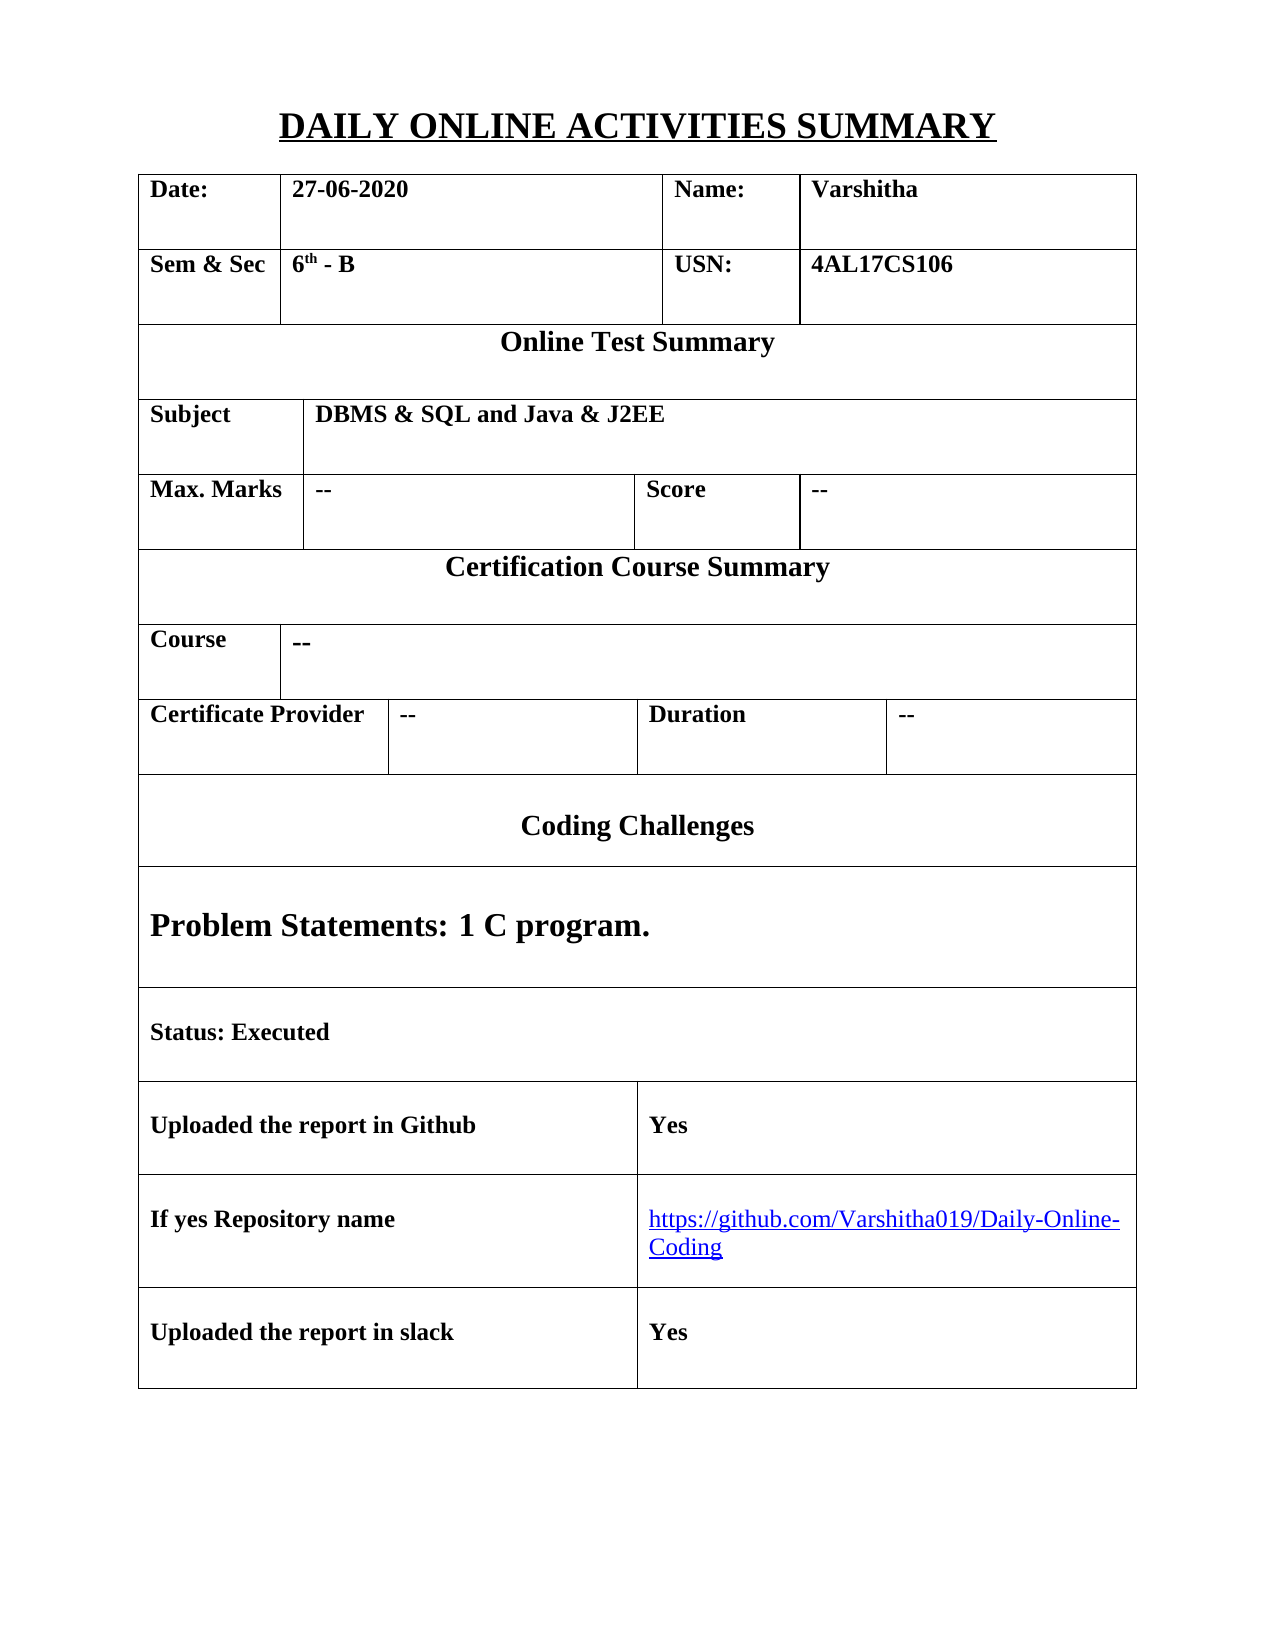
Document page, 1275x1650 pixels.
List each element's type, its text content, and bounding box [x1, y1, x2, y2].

table_cell Sem & Sec [139, 250, 280, 323]
table_cell Problem Statements: 1 C program. [139, 867, 1136, 987]
table_cell Coding Challenges [139, 775, 1136, 866]
table_cell -- [281, 625, 1136, 698]
table_cell -- [801, 475, 1136, 548]
table_cell Course [139, 625, 280, 698]
table_cell 4AL17CS106 [801, 250, 1136, 323]
table_cell https://github.com/Varshitha019/Daily-Online-Coding [638, 1175, 1136, 1287]
table_cell USN: [663, 250, 799, 323]
table_header Name: [663, 175, 799, 248]
table_cell Yes [638, 1288, 1136, 1388]
table_cell 6th - B [281, 250, 662, 323]
table_header 27-06-2020 [281, 175, 662, 248]
table_cell DBMS & SQL and Java & J2EE [304, 400, 1136, 473]
table_header Date: [139, 175, 280, 248]
table_cell Max. Marks [139, 475, 303, 548]
table_cell -- [887, 700, 1136, 773]
table_cell Duration [638, 700, 886, 773]
table_cell Certification Course Summary [139, 550, 1136, 623]
table_cell Uploaded the report in slack [139, 1288, 637, 1388]
table_cell -- [304, 475, 634, 548]
table_cell Status: Executed [139, 988, 1136, 1081]
table_cell Online Test Summary [139, 325, 1136, 398]
table_cell Certificate Provider [139, 700, 388, 773]
table_cell If yes Repository name [139, 1175, 637, 1287]
table_header Varshitha [801, 175, 1136, 248]
table_cell Uploaded the report in Github [139, 1082, 637, 1174]
table_cell -- [389, 700, 637, 773]
table_cell Subject [139, 400, 303, 473]
table_cell Yes [638, 1082, 1136, 1174]
table_cell Score [635, 475, 799, 548]
text DAILY ONLINE ACTIVITIES SUMMARY [150, 103, 1125, 146]
